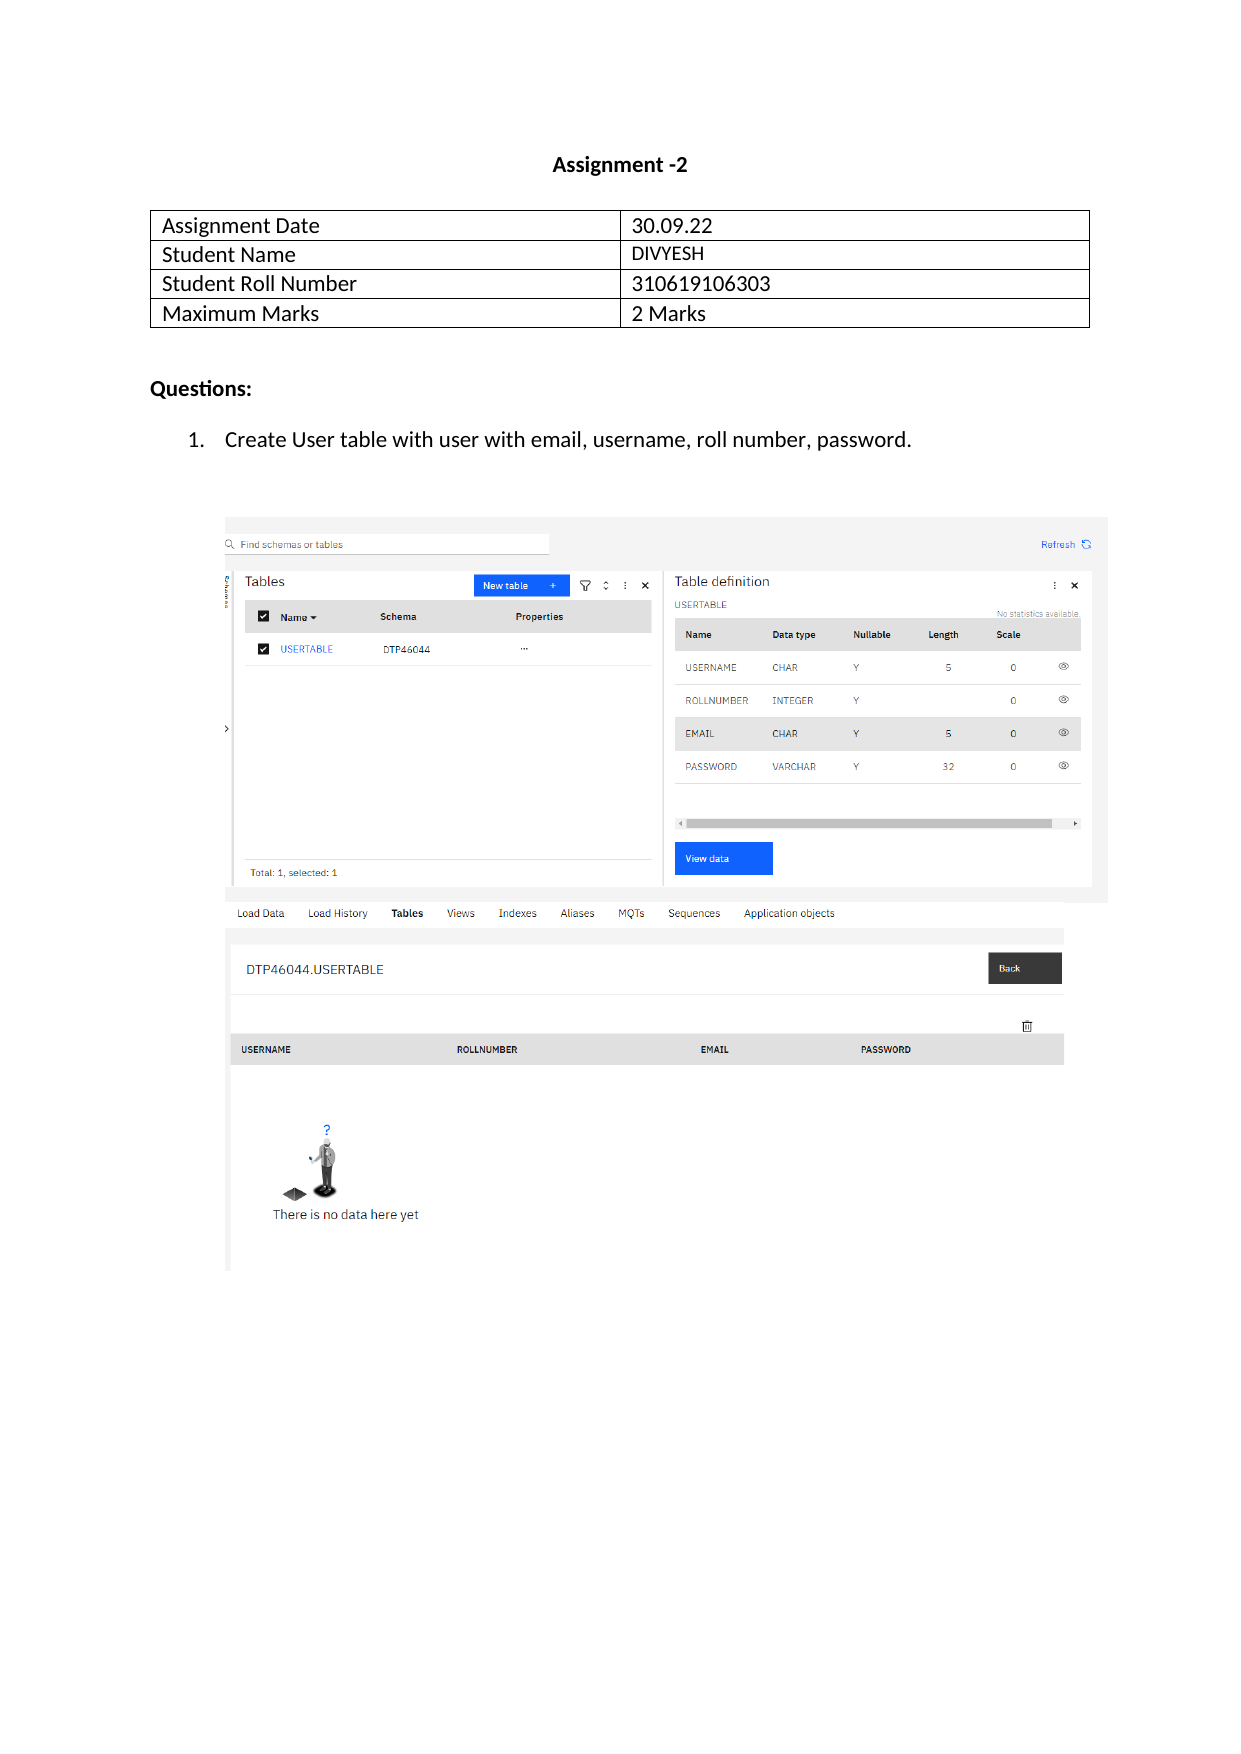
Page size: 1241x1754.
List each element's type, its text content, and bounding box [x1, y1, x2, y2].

table_cell 2 Marks [621, 299, 1089, 327]
table_cell 310619106303 [621, 270, 1089, 298]
list Create User table with user with email, username, roll number, password. [187, 421, 1090, 453]
table_header Assignment Date [151, 211, 620, 239]
table_cell DIVYESH [621, 241, 1089, 268]
table_cell Student Name [151, 241, 620, 268]
table_cell Maximum Marks [151, 299, 620, 327]
text Assignment -2 [150, 150, 1090, 178]
text Questions: [150, 374, 1090, 403]
picture [225, 515, 1108, 1271]
table_cell Student Roll Number [151, 270, 620, 298]
table_header 30.09.22 [621, 211, 1089, 239]
